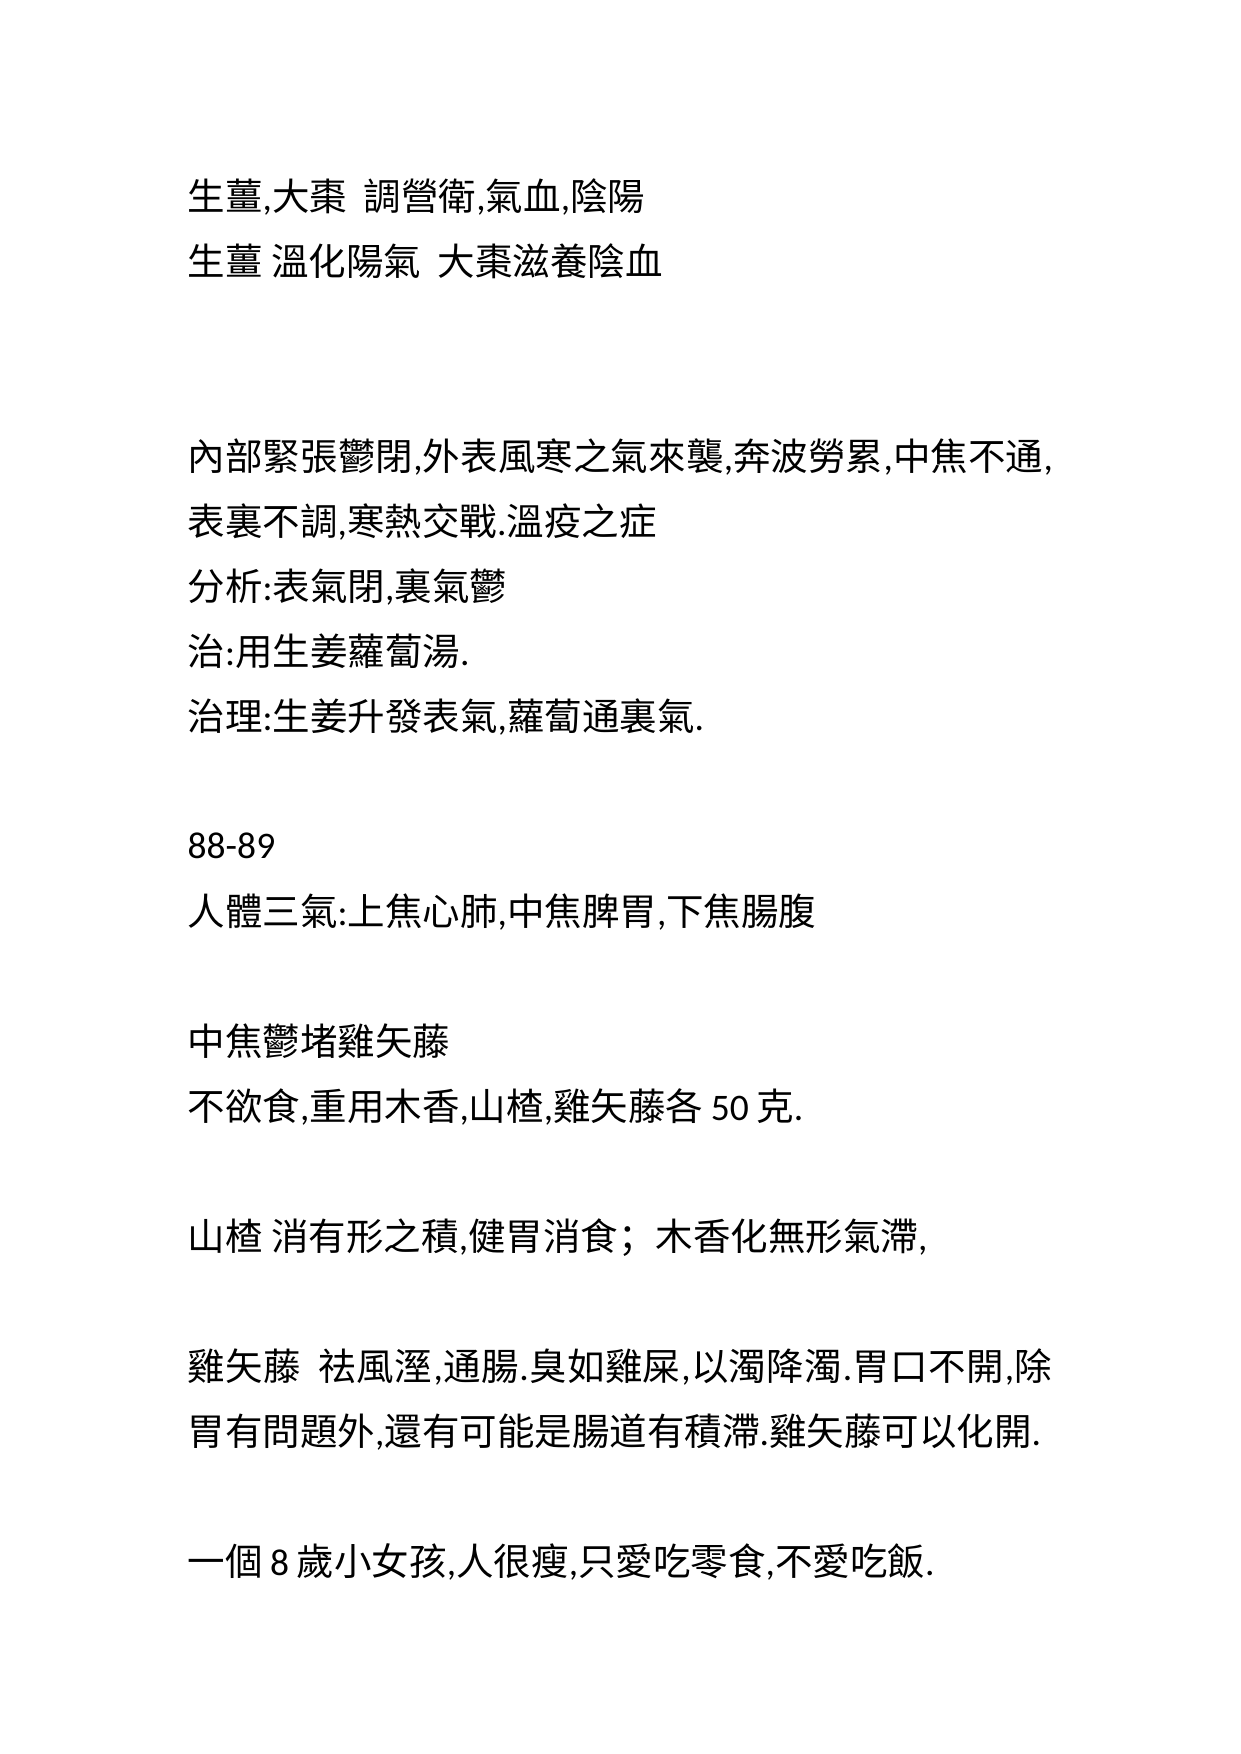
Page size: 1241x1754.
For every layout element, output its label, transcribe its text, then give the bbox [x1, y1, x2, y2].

text 生薑 溫化陽氣 大棗滋養陰血 [187, 227, 1053, 292]
text 治:用生姜蘿蔔湯. [187, 617, 1053, 682]
text 中焦鬱堵雞矢藤 [187, 1007, 1053, 1072]
text 內部緊張鬱閉,外表風寒之氣來襲,奔波勞累,中焦不通,表裏不調,寒熱交戰.溫疫之症 [187, 422, 1053, 552]
text 一個8歲小女孩,人很瘦,只愛吃零食,不愛吃飯. [187, 1527, 1053, 1592]
text 分析:表氣閉,裏氣鬱 [187, 552, 1053, 617]
text 生薑,大棗 調營衛,氣血,陰陽 [187, 162, 1053, 227]
text 治理:生姜升發表氣,蘿蔔通裏氣. [187, 682, 1053, 747]
text 不欲食,重用木香,山楂,雞矢藤各50克. [187, 1072, 1053, 1137]
text 88-89 [187, 812, 1053, 877]
text 人體三氣:上焦心肺,中焦脾胃,下焦腸腹 [187, 877, 1053, 942]
text 雞矢藤 祛風溼,通腸.臭如雞屎,以濁降濁.胃口不開,除胃有問題外,還有可能是腸道有積滯.雞矢藤可以化開. [187, 1332, 1053, 1462]
text 山楂 消有形之積,健胃消食；木香化無形氣滯, [187, 1202, 1053, 1267]
